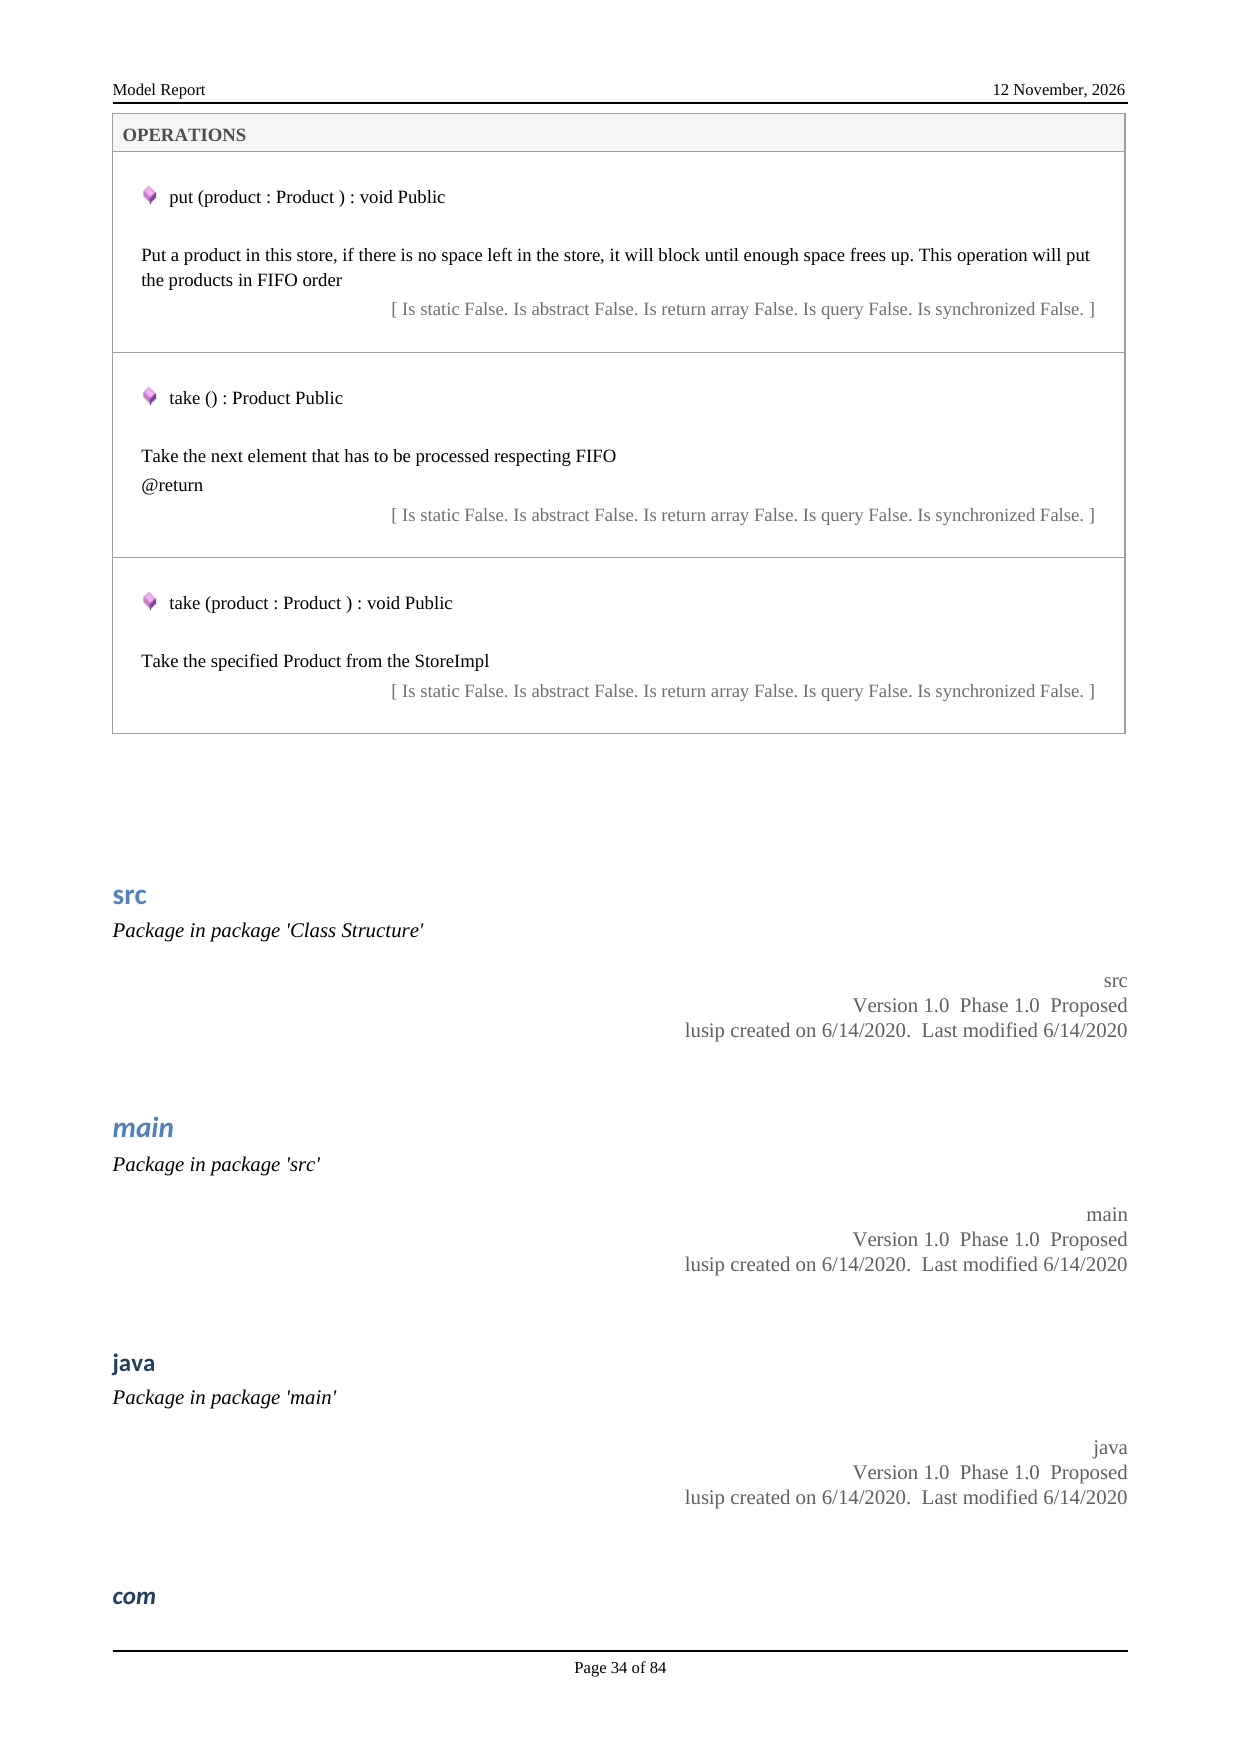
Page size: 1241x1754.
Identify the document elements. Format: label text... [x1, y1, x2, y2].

text Version 1.0 Phase 1.0 Proposed [112, 1459, 1128, 1484]
text Package in package 'src' [112, 1151, 1128, 1176]
text Version 1.0 Phase 1.0 Proposed [112, 1226, 1128, 1251]
picture [141, 385, 160, 405]
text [112, 1484, 1128, 1509]
subtitle java [112, 1351, 1128, 1376]
text lusip created on 6/14/2020. Last modified 6/14/2020 [112, 1018, 1128, 1043]
subtitle src [112, 884, 1128, 909]
text Version 1.0 Phase 1.0 Proposed [112, 993, 1128, 1018]
text src [112, 968, 1128, 993]
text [112, 1251, 1128, 1276]
picture [141, 590, 160, 610]
table_cell put (product : Product ) : void Public Put a product in this store, if there is no space left in the store, it will block until enough space frees up. This operation will put the products in FIFO order [ Is static False. Is abstract False. Is return array False. Is query False. Is synchronized False. ] [113, 152, 1124, 352]
subtitle com [112, 1584, 1128, 1609]
text Package in package 'main' [112, 1384, 1128, 1409]
text java [112, 1434, 1128, 1459]
text main [112, 1201, 1128, 1226]
table_header take () : Product Public Take the next element that has to be processed respecting FIFO @return [ Is static False. Is abstract False. Is return array False. Is query False. Is synchronized False. ] [113, 353, 1124, 557]
text Package in package 'Class Structure' [112, 918, 1128, 943]
table_header OPERATIONS [113, 114, 1124, 151]
table_header take (product : Product ) : void Public Take the specified Product from the StoreImpl [ Is static False. Is abstract False. Is return array False. Is query False. Is synchronized False. ] [113, 558, 1124, 733]
subtitle main [112, 1118, 1128, 1143]
picture [141, 184, 160, 204]
